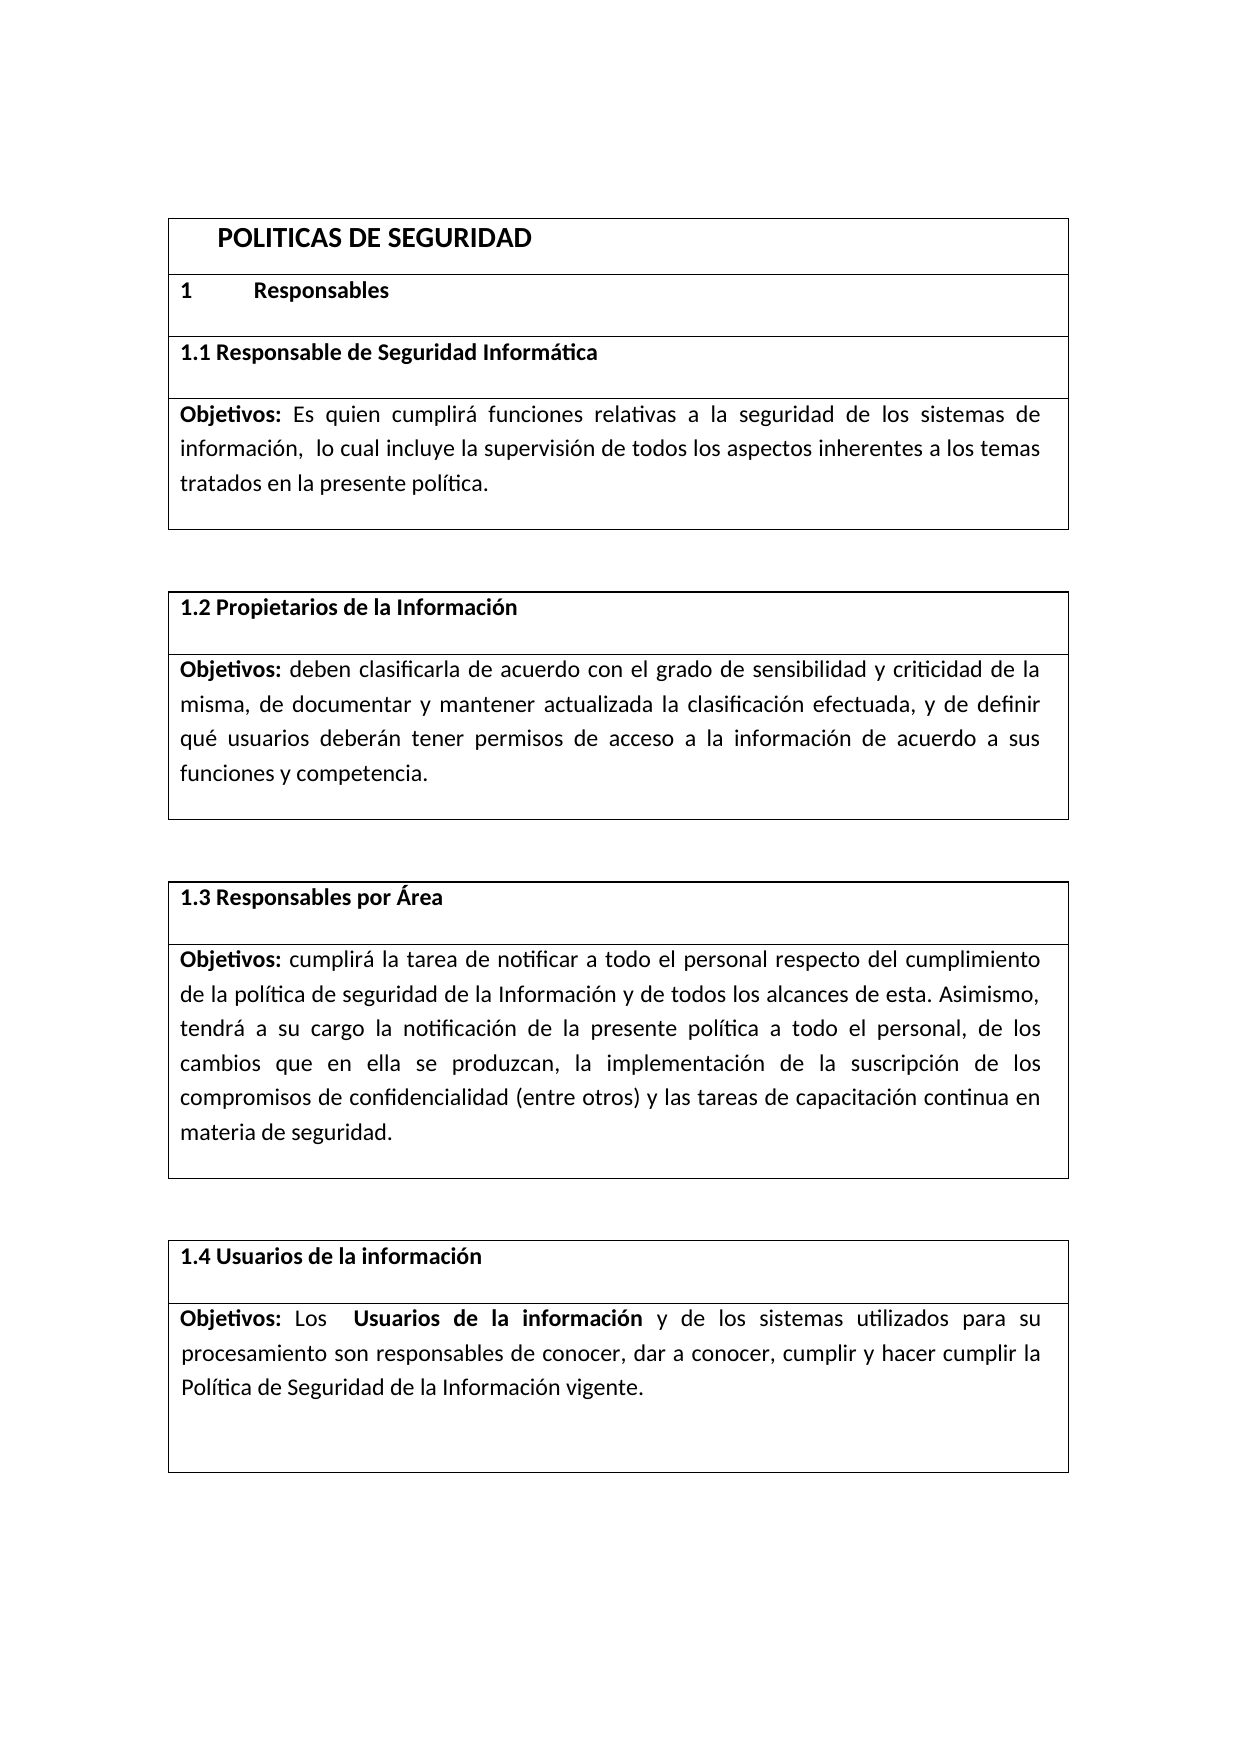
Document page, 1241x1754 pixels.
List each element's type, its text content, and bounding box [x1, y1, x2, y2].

table_cell 1 Responsables [169, 275, 1068, 336]
table_header POLITICAS DE SEGURIDAD [169, 219, 1068, 274]
table_cell Objetivos: deben clasificarla de acuerdo con el grado de sensibilidad y criticidad de la misma, de documentar y mantener actualizada la clasificación efectuada, y de definir qué usuarios deberán tener permisos de acceso a la información de acuerdo a sus funciones y competencia. [169, 655, 1068, 819]
table_header 1.2 Propietarios de la Información [169, 593, 1068, 653]
table_cell 1.1 Responsable de Seguridad Informática [169, 337, 1068, 398]
table_cell Objetivos: Es quien cumplirá funciones relativas a la seguridad de los sistemas de información, lo cual incluye la supervisión de todos los aspectos inherentes a los temas tratados en la presente política. [169, 399, 1068, 529]
table_cell Objetivos: Los Usuarios de la información y de los sistemas utilizados para su procesamiento son responsables de conocer, dar a conocer, cumplir y hacer cumplir la Política de Seguridad de la Información vigente. [169, 1304, 1068, 1472]
table_header 1.4 Usuarios de la información [169, 1241, 1068, 1302]
table_header 1.3 Responsables por Área [169, 883, 1068, 943]
table_cell Objetivos: cumplirá la tarea de notificar a todo el personal respecto del cumplimiento de la política de seguridad de la Información y de todos los alcances de esta. Asimismo, tendrá a su cargo la notificación de la presente política a todo el personal, de los cambios que en ella se produzcan, la implementación de la suscripción de los compromisos de confidencialidad (entre otros) y las tareas de capacitación continua en materia de seguridad. [169, 945, 1068, 1178]
